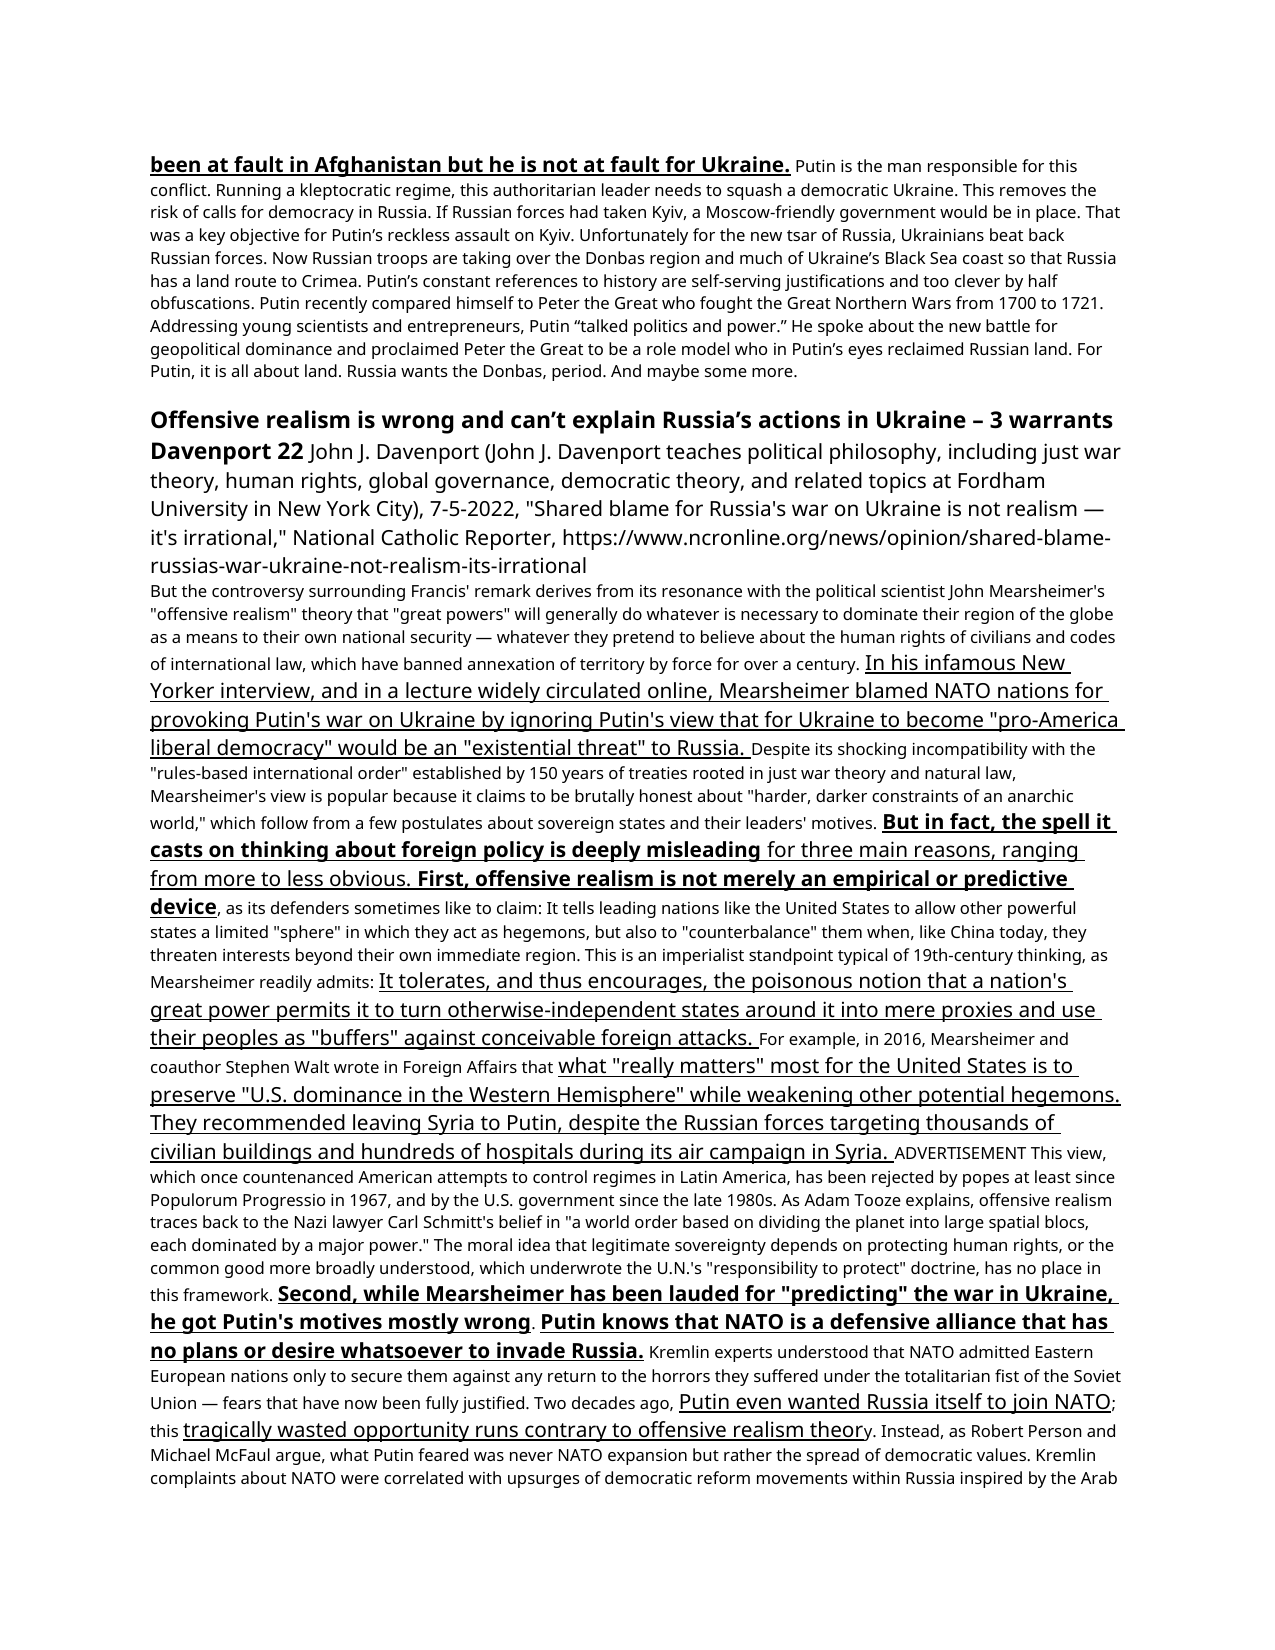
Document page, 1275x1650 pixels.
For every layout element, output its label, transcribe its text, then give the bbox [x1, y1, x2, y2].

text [150, 150, 1125, 383]
text Davenport 22 John J. Davenport (John J. Davenport teaches political philosophy, including just war theory, human rights, global governance, democratic theory, and related topics at Fordham University in New York City), 7-5-2022, "Shared blame for Russia's war on Ukraine is not realism — it's irrational," National Catholic Reporter, https://www.ncronline.org/news/opinion/shared-blame-russias-war-ukraine-not-realism-its-irrational [150, 435, 1125, 580]
subtitle Offensive realism is wrong and can’t explain Russia’s actions in Ukraine – 3 warrants [150, 404, 1125, 435]
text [150, 731, 1125, 1489]
